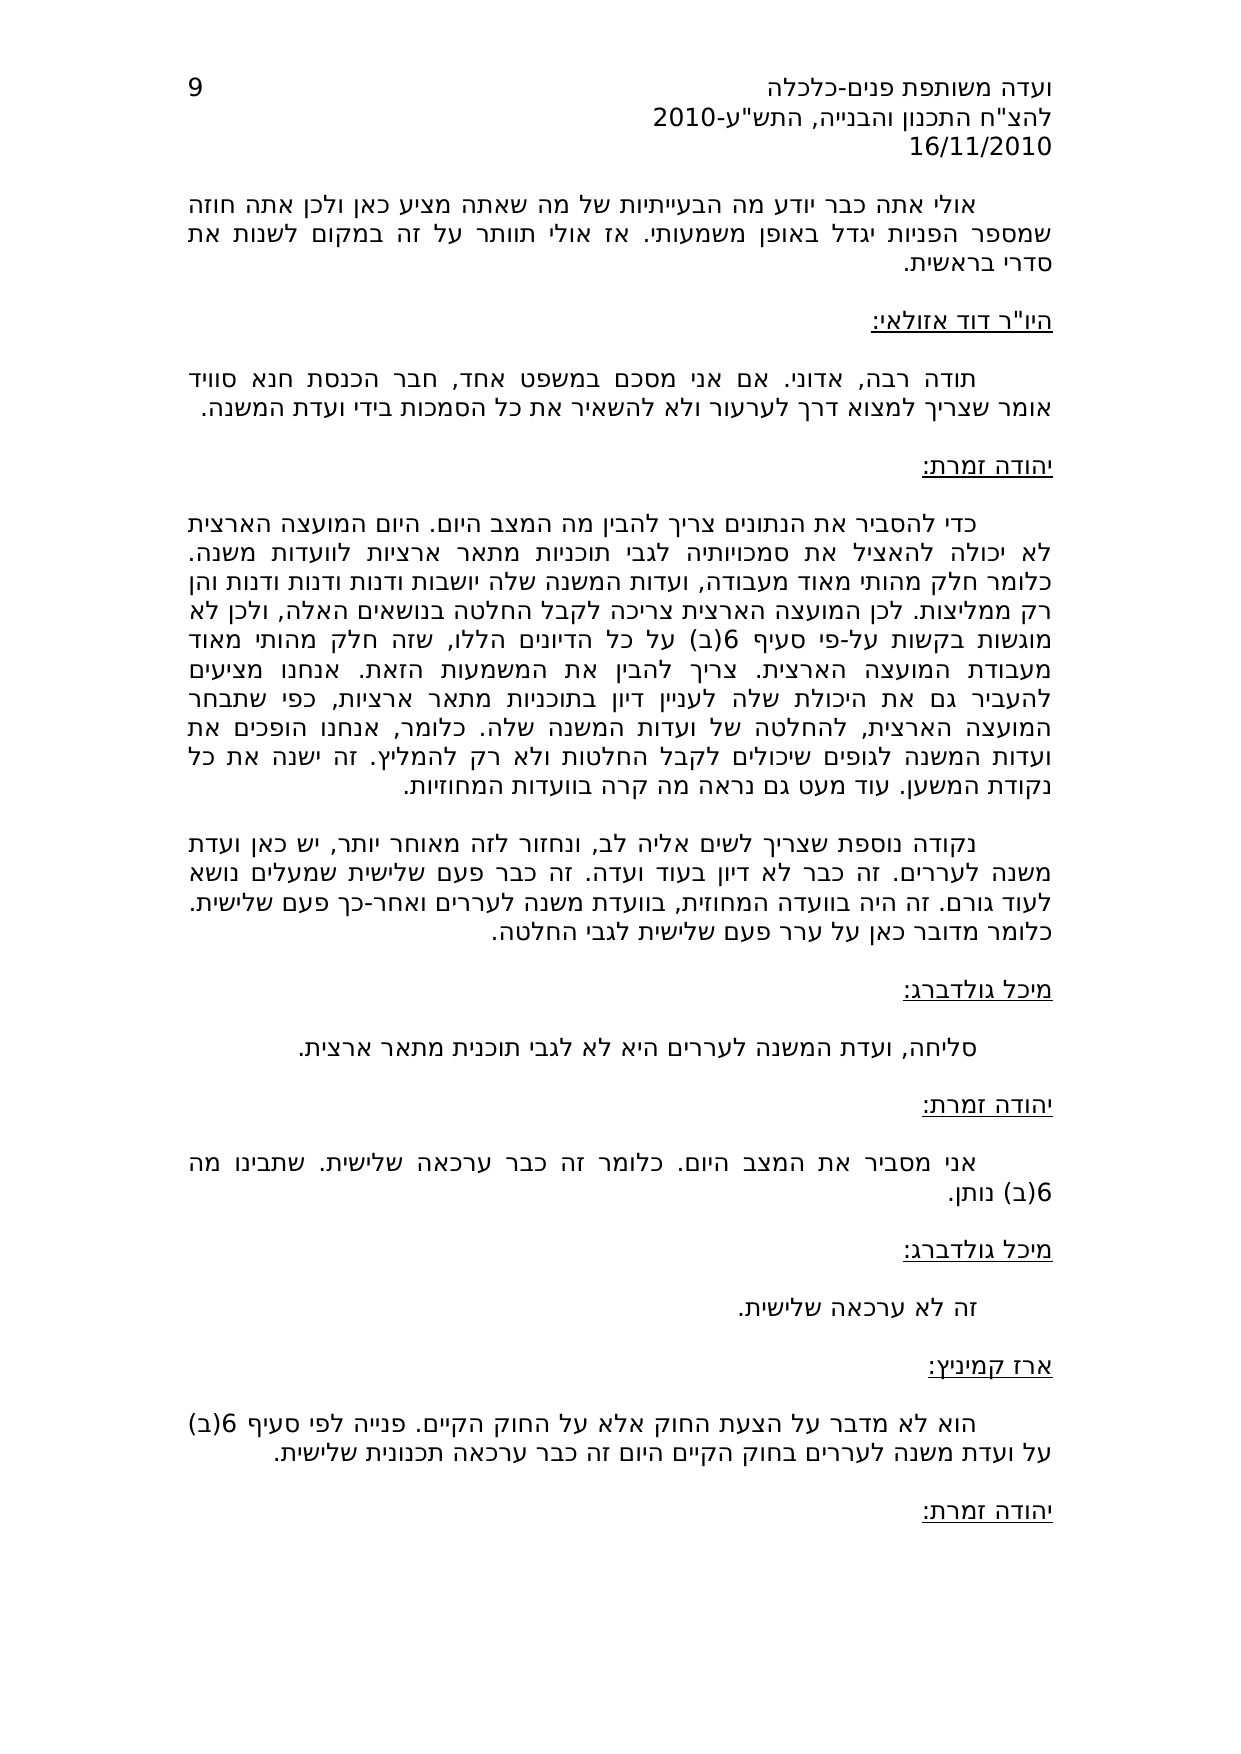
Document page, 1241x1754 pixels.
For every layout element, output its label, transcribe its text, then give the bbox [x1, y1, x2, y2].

text יהודה זמרת: [187, 451, 1053, 480]
text הוא לא מדבר על הצעת החוק אלא על החוק הקיים. פנייה לפי סעיף 6(ב) על ועדת משנה לעררים בחוק הקיים היום זה כבר ערכאה תכנונית שלישית. [187, 1409, 1053, 1468]
text יהודה זמרת: [187, 1091, 1053, 1120]
text אולי אתה כבר יודע מה הבעייתיות של מה שאתה מציע כאן ולכן אתה חוזה שמספר הפניות יגדל באופן משמעותי. אז אולי תוותר על זה במקום לשנות את סדרי בראשית. [187, 190, 1053, 277]
text כדי להסביר את הנתונים צריך להבין מה המצב היום. היום המועצה הארצית לא יכולה להאציל את סמכויותיה לגבי תוכניות מתאר ארציות לוועדות משנה. כלומר חלק מהותי מאוד מעבודה, ועדות המשנה שלה יושבות ודנות ודנות ודנות והן רק ממליצות. לכן המועצה הארצית צריכה לקבל החלטה בנושאים האלה, ולכן לא מוגשות בקשות על-פי סעיף 6(ב) על כל הדיונים הללו, שזה חלק מהותי מאוד מעבודת המועצה הארצית. צריך להבין את המשמעות הזאת. אנחנו מציעים להעביר גם את היכולת שלה לעניין דיון בתוכניות מתאר ארציות, כפי שתבחר המועצה הארצית, להחלטה של ועדות המשנה שלה. כלומר, אנחנו הופכים את ועדות המשנה לגופים שיכולים לקבל החלטות ולא רק להמליץ. זה ישנה את כל נקודת המשען. עוד מעט גם נראה מה קרה בוועדות המחוזיות. [187, 509, 1053, 801]
text היו"ר דוד אזולאי: [187, 306, 1053, 335]
text סליחה, ועדת המשנה לעררים היא לא לגבי תוכנית מתאר ארצית. [187, 1033, 1053, 1062]
text יהודה זמרת: [187, 1496, 1053, 1526]
text אני מסביר את המצב היום. כלומר זה כבר ערכאה שלישית. שתבינו מה 6(ב) נותן. [187, 1148, 1053, 1207]
text מיכל גולדברג: [187, 1236, 1053, 1265]
text תודה רבה, אדוני. אם אני מסכם במשפט אחד, חבר הכנסת חנא סוויד אומר שצריך למצוא דרך לערעור ולא להשאיר את כל הסמכות בידי ועדת המשנה. [187, 364, 1053, 422]
text נקודה נוספת שצריך לשים אליה לב, ונחזור לזה מאוחר יותר, יש כאן ועדת משנה לעררים. זה כבר לא דיון בעוד ועדה. זה כבר פעם שלישית שמעלים נושא לעוד גורם. זה היה בוועדה המחוזית, בוועדת משנה לעררים ואחר-כך פעם שלישית. כלומר מדובר כאן על ערר פעם שלישית לגבי החלטה. [187, 829, 1053, 946]
text זה לא ערכאה שלישית. [187, 1293, 1053, 1323]
text ארז קמיניץ: [187, 1351, 1053, 1381]
text מיכל גולדברג: [187, 975, 1053, 1004]
